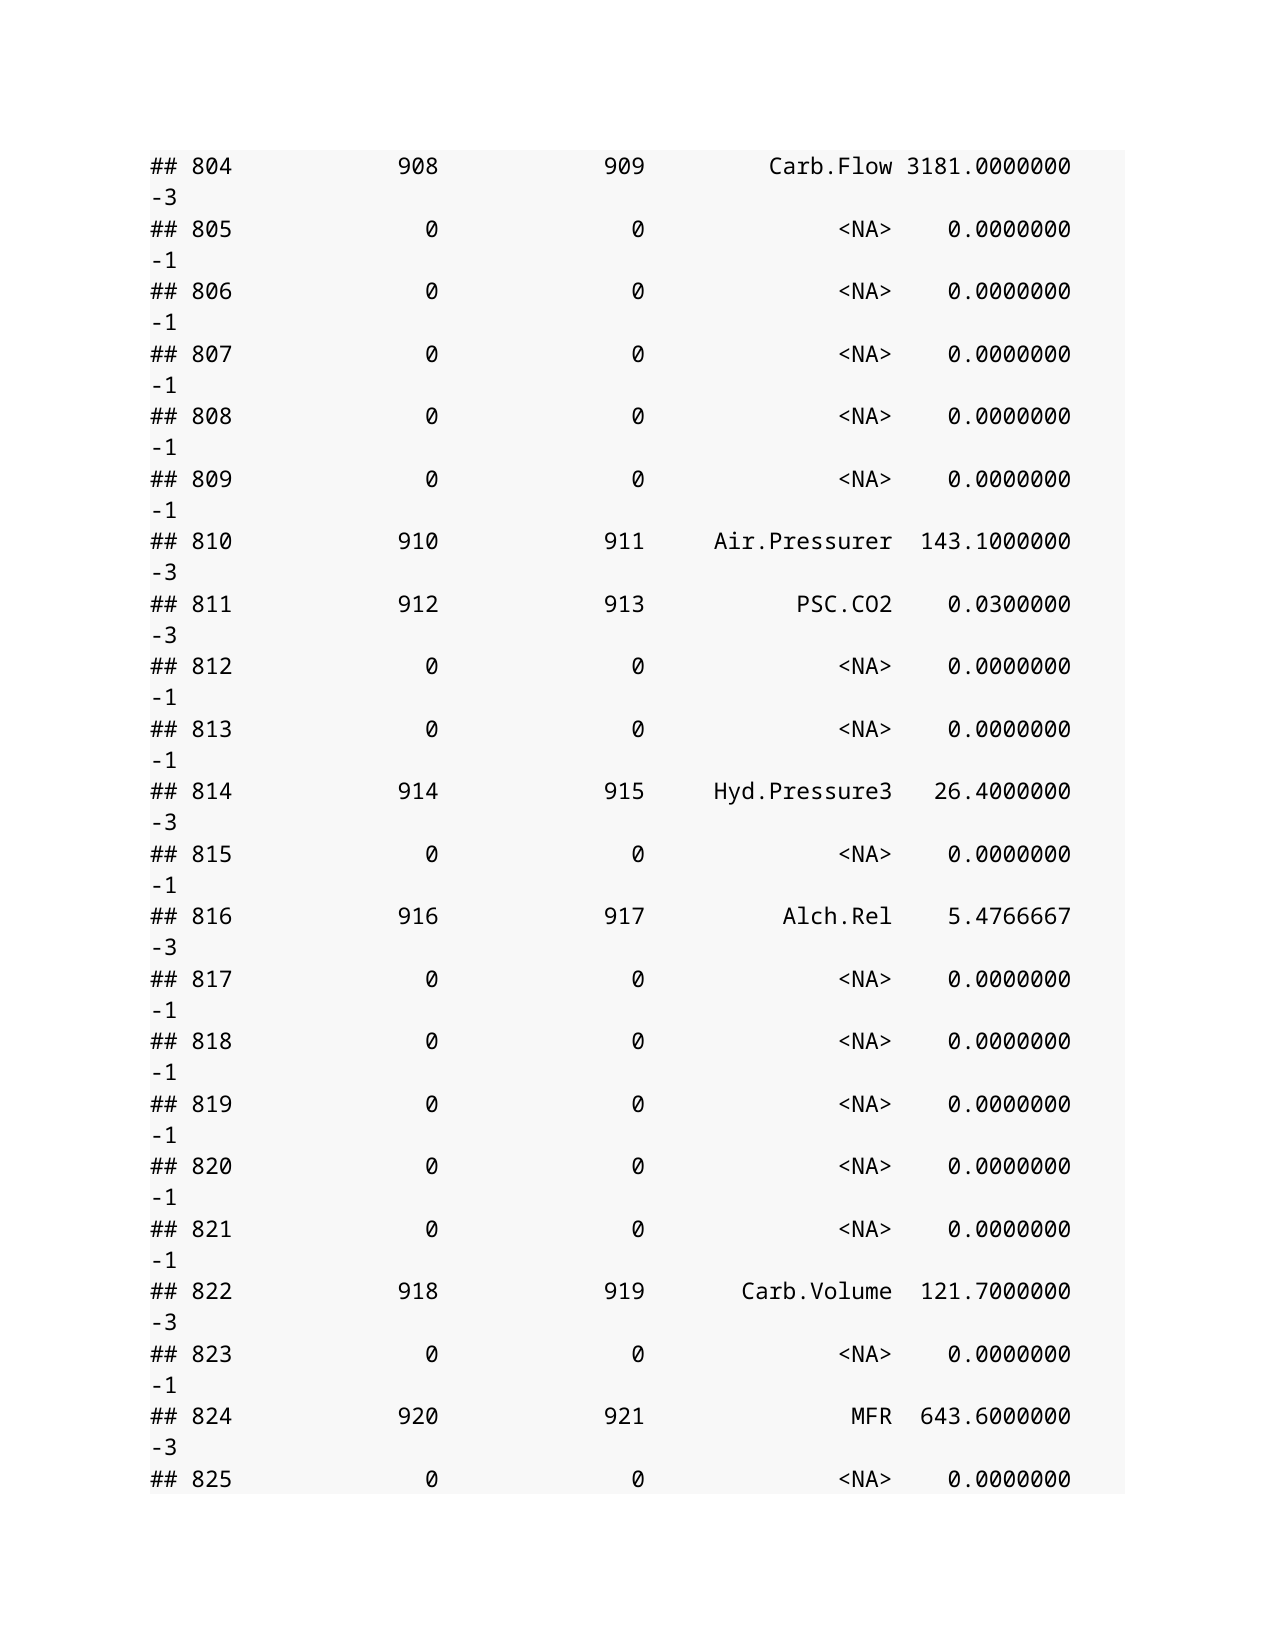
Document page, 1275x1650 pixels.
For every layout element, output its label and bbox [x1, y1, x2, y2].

text [150, 150, 1125, 1494]
